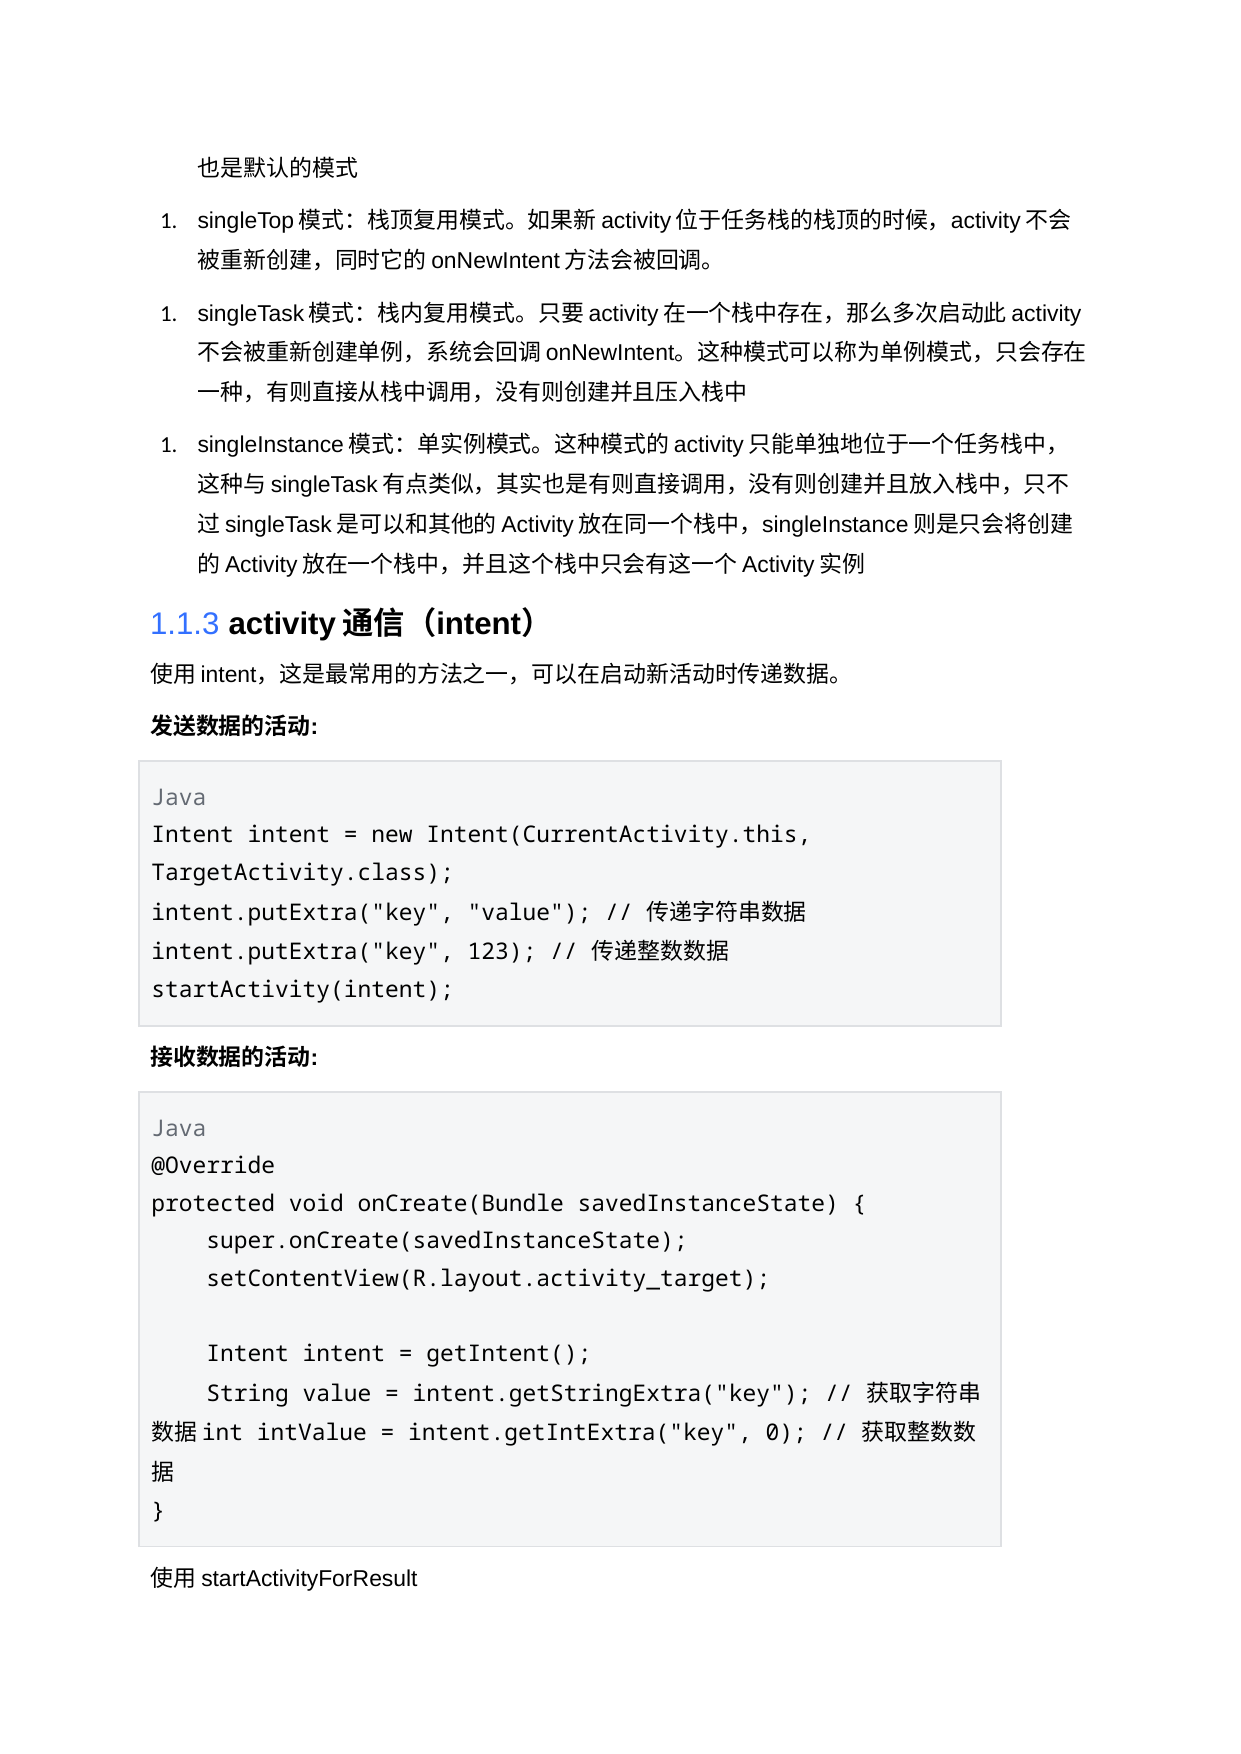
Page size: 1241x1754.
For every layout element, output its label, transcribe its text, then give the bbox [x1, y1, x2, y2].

table_header Java Intent intent = new Intent(CurrentActivity.this, TargetActivity.class); intent.putExtra("key", "value"); // 传递字符串数据 intent.putExtra("key", 123); // 传递整数数据 startActivity(intent); [140, 762, 1000, 1025]
text 发送数据的活动: [150, 708, 1090, 741]
list standard模式：在这种模式下，activity默认会进入启动它的activity所属的任务栈中。这也是默认的模式 [160, 150, 1090, 183]
list singleInstance模式：单实例模式。这种模式的activity只能单独地位于一个任务栈中，这种与singleTask有点类似，其实也是有则直接调用，没有则创建并且放入栈中，只不过singleTask是可以和其他的Activity放在同一个栈中，singleInstance则是只会将创建的Activity放在一个栈中，并且这个栈中只会有这一个Activity实例 [160, 426, 1090, 579]
text 使用 startActivityForResult [150, 1560, 1090, 1593]
list singleTask模式：栈内复用模式。只要activity在一个栈中存在，那么多次启动此activity不会被重新创建单例，系统会回调onNewIntent。这种模式可以称为单例模式，只会存在一种，有则直接从栈中调用，没有则创建并且压入栈中 [160, 294, 1090, 407]
text 使用intent，这是最常用的方法之一，可以在启动新活动时传递数据。 [150, 656, 1090, 689]
table_header Java @Override protected void onCreate(Bundle savedInstanceState) { super.onCreate(savedInstanceState); setContentView(R.layout.activity_target); Intent intent = getIntent(); String value = intent.getStringExtra("key"); // 获取字符串数据int intValue = intent.getIntExtra("key", 0); // 获取整数数据 } [140, 1093, 1000, 1546]
list singleTop模式：栈顶复用模式。如果新activity位于任务栈的栈顶的时候，activity不会被重新创建，同时它的onNewIntent方法会被回调。 [160, 202, 1090, 275]
text 接收数据的活动: [150, 1039, 1090, 1072]
